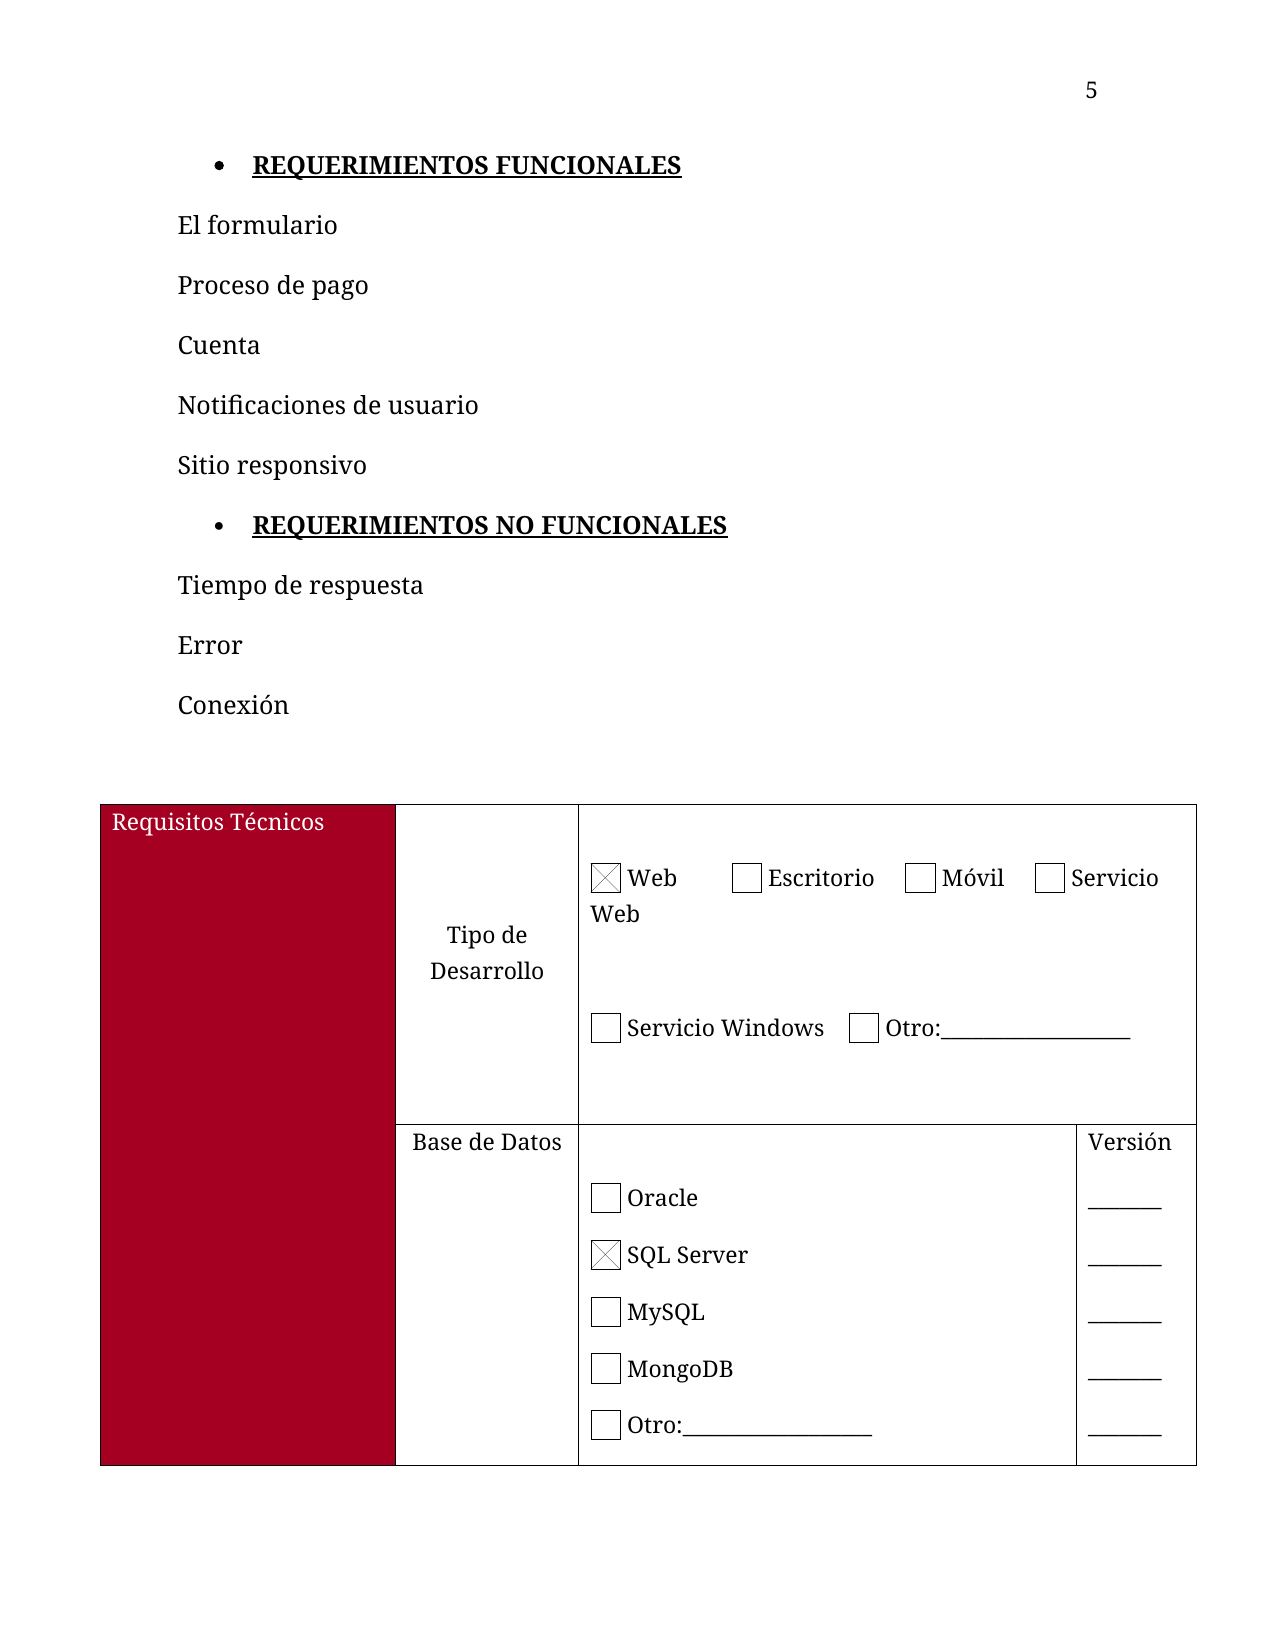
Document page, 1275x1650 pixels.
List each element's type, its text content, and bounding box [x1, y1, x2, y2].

text Conexión [177, 688, 1098, 722]
text El formulario [177, 208, 1098, 242]
text Proceso de pago [177, 268, 1098, 302]
table_header Tipo de Desarrollo [396, 805, 578, 1124]
text Sitio responsivo [177, 448, 1098, 482]
table_cell Base de Datos [396, 1125, 578, 1465]
list REQUERIMIENTOS NO FUNCIONALES [215, 508, 1098, 542]
text Tiempo de respuesta [177, 568, 1098, 602]
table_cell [579, 1125, 1076, 1465]
text Cuenta [177, 328, 1098, 362]
table_header Web Escritorio Móvil Servicio Web Servicio Windows Otro:__________________ [579, 805, 1196, 1124]
text Error [177, 628, 1098, 662]
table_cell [1077, 1125, 1196, 1465]
list REQUERIMIENTOS FUNCIONALES [215, 148, 1098, 182]
table_header Requisitos Técnicos [101, 805, 395, 1465]
text Notificaciones de usuario [177, 388, 1098, 422]
